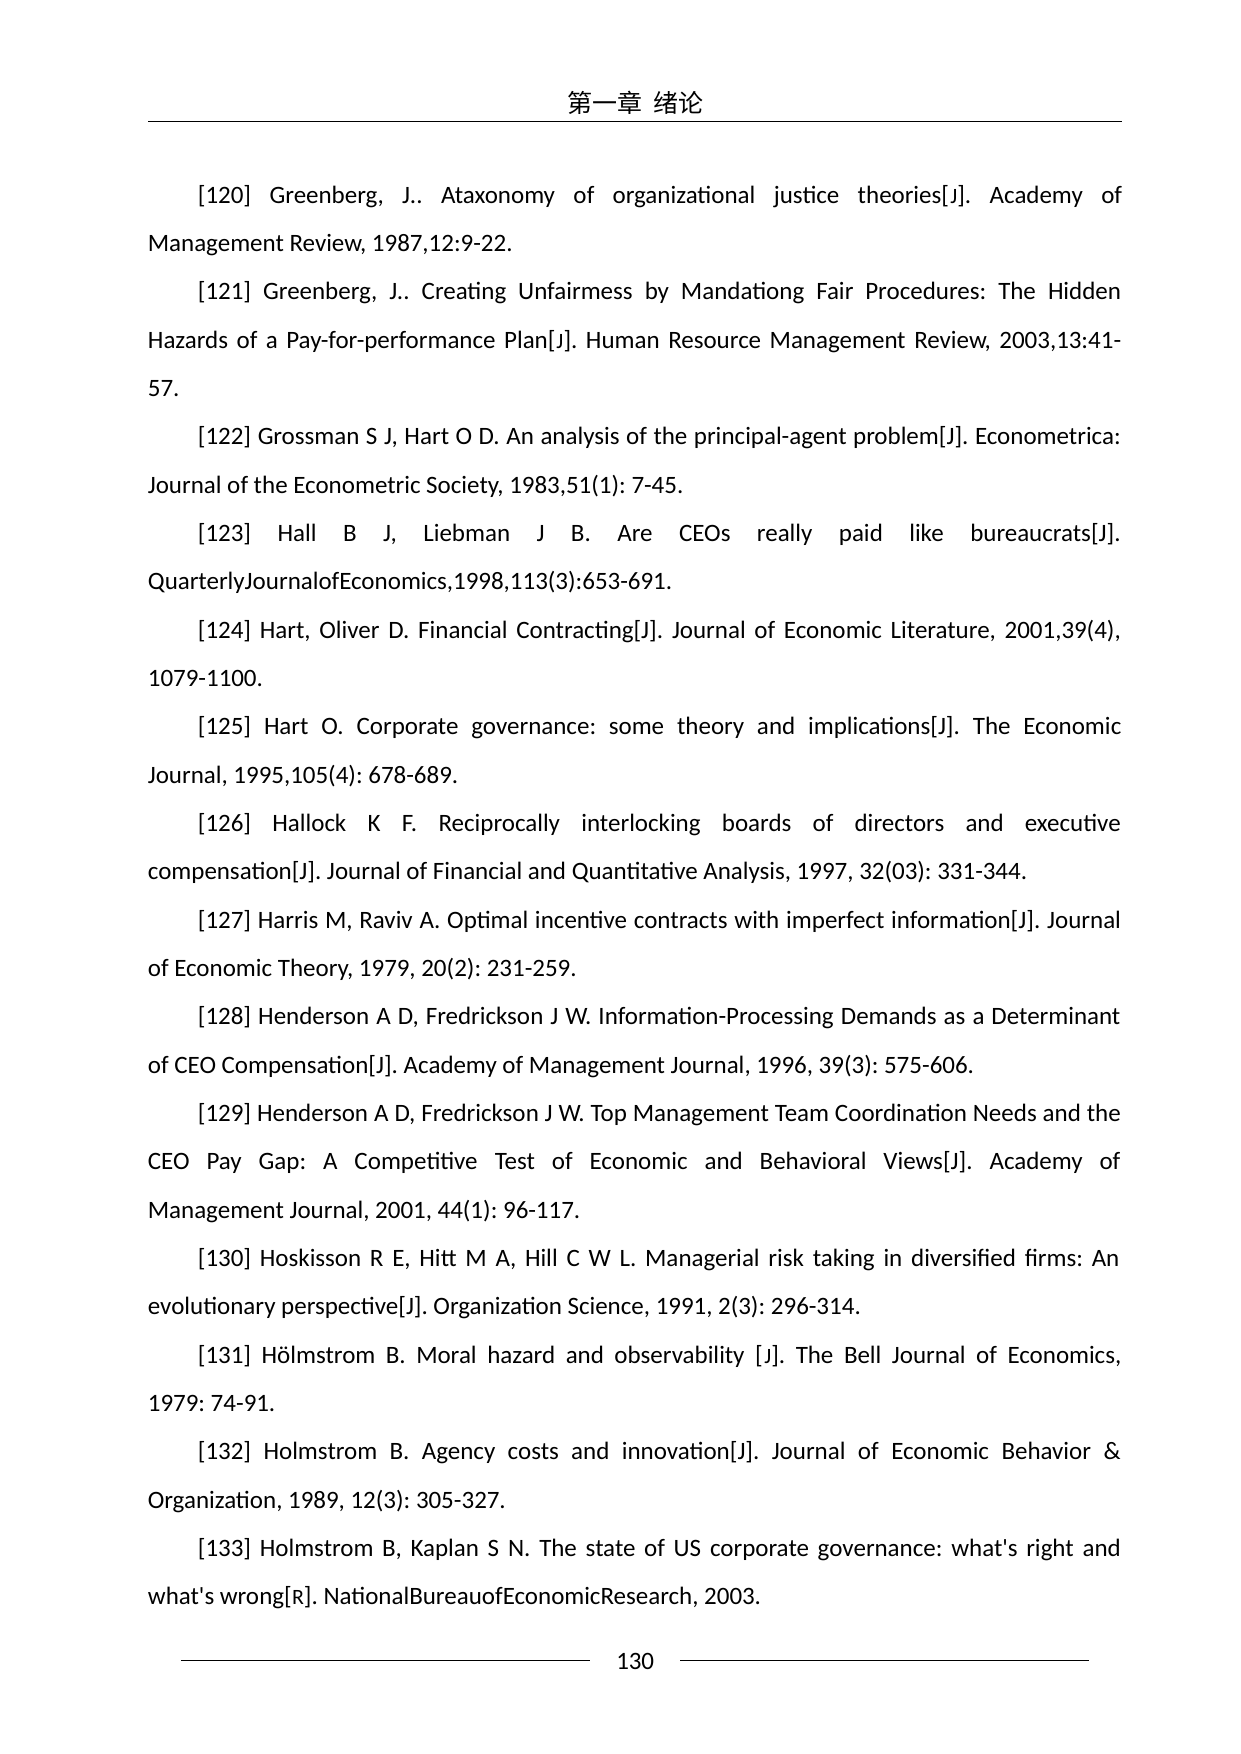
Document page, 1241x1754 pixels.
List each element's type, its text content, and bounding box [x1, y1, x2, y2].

text [129] Henderson A D, Fredrickson J W. Top Management Team Coordination Needs and the CEO Pay Gap: A Competitive Test of Economic and Behavioral Views[J]. Academy of Management Journal, 2001, 44(1): 96-117. [148, 1079, 1122, 1224]
text [122] Grossman S J, Hart O D. An analysis of the principal-agent problem[J]. Econometrica: Journal of the Econometric Society, 1983,51(1): 7-45. [148, 403, 1122, 499]
text [125] Hart O. Corporate governance: some theory and implications[J]. The Economic Journal, 1995,105(4): 678-689. [148, 693, 1122, 789]
text [130] Hoskisson R E, Hitt M A, Hill C W L. Managerial risk taking in diversified firms: An evolutionary perspective[J]. Organization Science, 1991, 2(3): 296-314. [148, 1224, 1122, 1321]
text [127] Harris M, Raviv A. Optimal incentive contracts with imperfect information[J]. Journal of Economic Theory, 1979, 20(2): 231-259. [148, 886, 1122, 983]
text [132] Holmstrom B. Agency costs and innovation[J]. Journal of Economic Behavior & Organization, 1989, 12(3): 305-327. [148, 1418, 1122, 1514]
text [124] Hart, Oliver D. Financial Contracting[J]. Journal of Economic Literature, 2001,39(4), 1079-1100. [148, 596, 1122, 693]
text [133] Holmstrom B, Kaplan S N. The state of US corporate governance: what's right and what's wrong[R]. NationalBureauofEconomicResearch, 2003. [148, 1514, 1122, 1611]
text [126] Hallock K F. Reciprocally interlocking boards of directors and executive compensation[J]. Journal of Financial and Quantitative Analysis, 1997, 32(03): 331-344. [148, 789, 1122, 886]
text [121] Greenberg, J.. Creating Unfairmess by Mandationg Fair Procedures: The Hidden Hazards of a Pay-for-performance Plan[J]. Human Resource Management Review, 2003,13:41-57. [148, 258, 1122, 403]
text [128] Henderson A D, Fredrickson J W. Information-Processing Demands as a Determinant of CEO Compensation[J]. Academy of Management Journal, 1996, 39(3): 575-606. [148, 983, 1122, 1079]
text [123] Hall B J, Liebman J B. Are CEOs really paid like bureaucrats[J]. QuarterlyJournalofEconomics,1998,113(3):653-691. [148, 499, 1122, 596]
text [120] Greenberg, J.. Ataxonomy of organizational justice theories[J]. Academy of Management Review, 1987,12:9-22. [148, 161, 1122, 258]
text [131] Hölmstrom B. Moral hazard and observability [J]. The Bell Journal of Economics, 1979: 74-91. [148, 1321, 1122, 1418]
